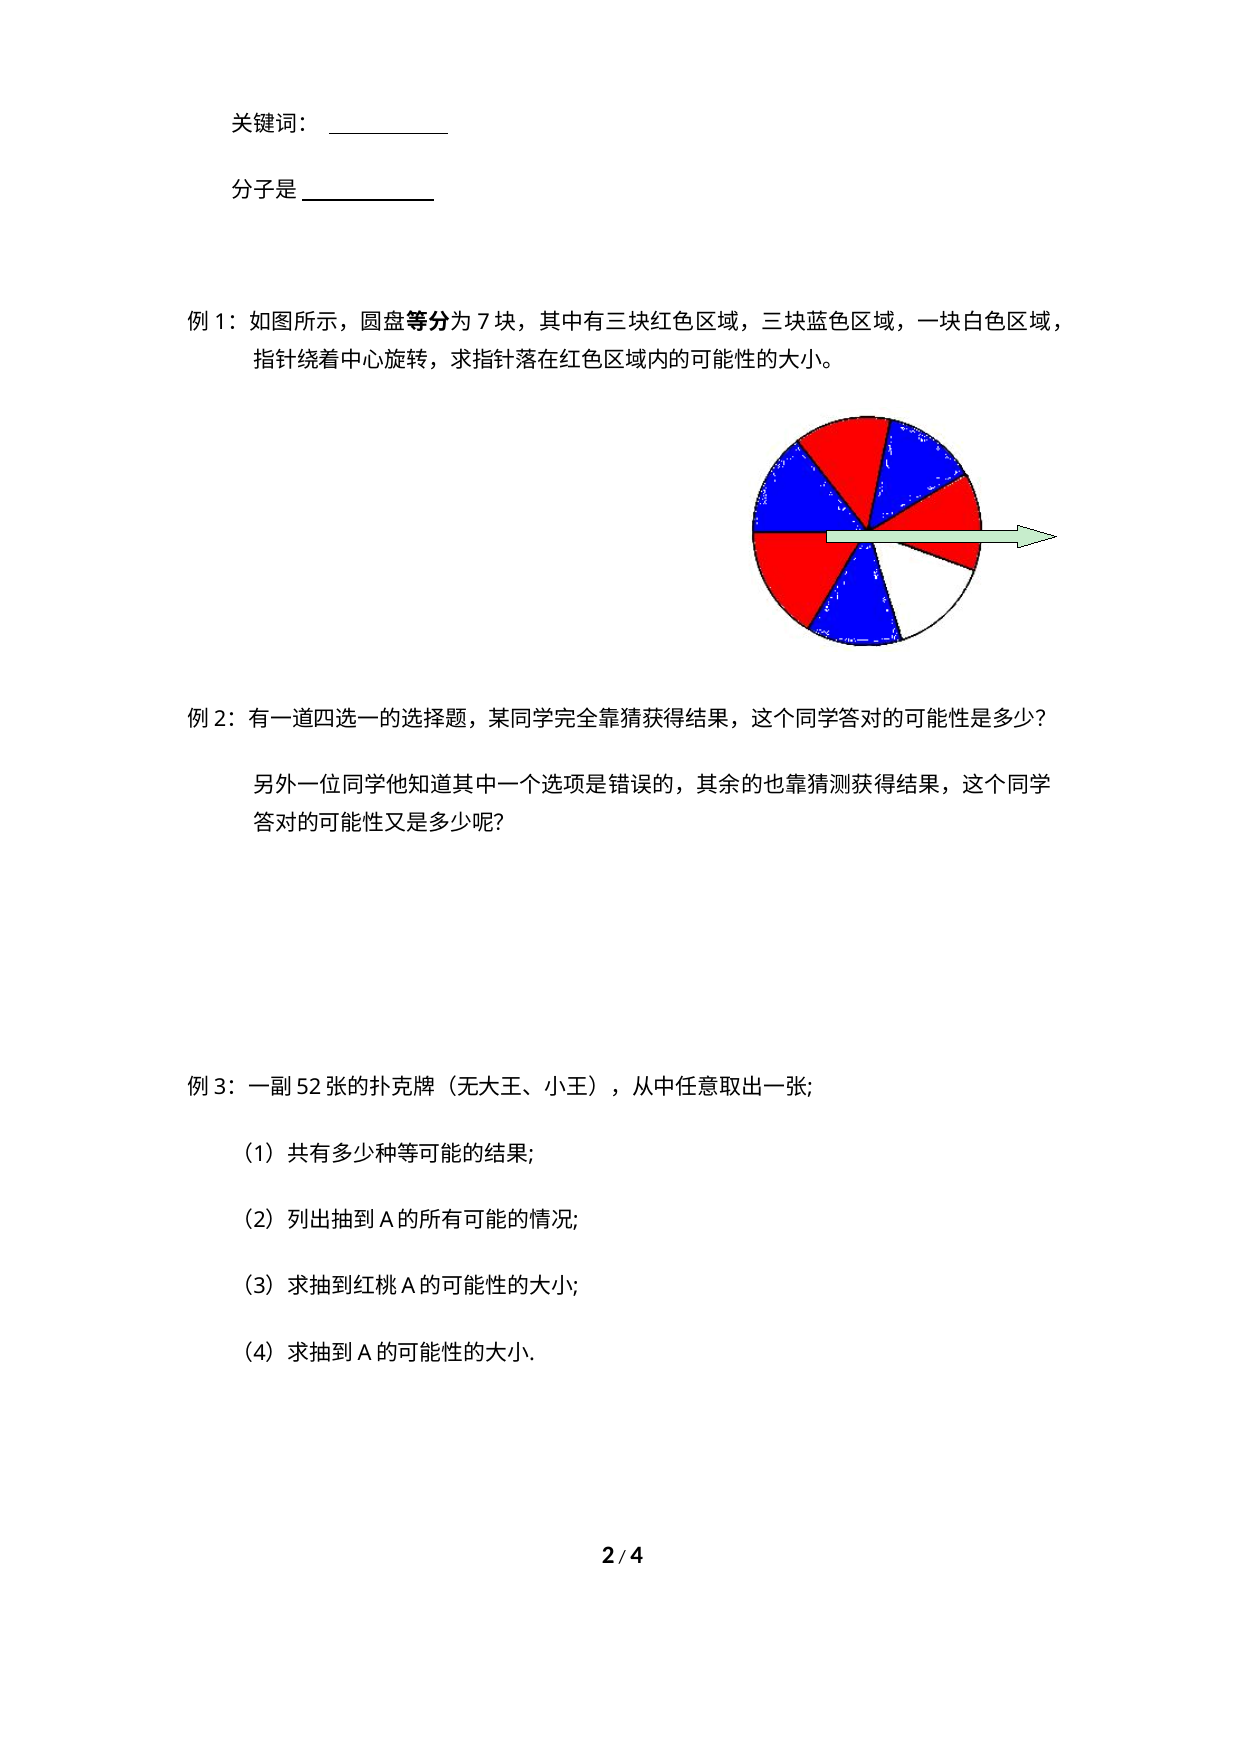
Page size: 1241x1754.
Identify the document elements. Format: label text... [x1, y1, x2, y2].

text （4）求抽到A的可能性的大小. [187, 1334, 1053, 1367]
text 例1：如图所示，圆盘等分为7块，其中有三块红色区域，三块蓝色区域，一块白色区域，指针绕着中心旋转，求指针落在红色区域内的可能性的大小。 [187, 304, 1053, 374]
picture [745, 407, 989, 652]
text （1）共有多少种等可能的结果; [187, 1135, 1053, 1168]
text （2）列出抽到A的所有可能的情况; [187, 1202, 1053, 1234]
text 关键词： [187, 105, 1053, 138]
text （3）求抽到红桃A的可能性的大小; [187, 1268, 1053, 1300]
text 例3：一副52张的扑克牌（无大王、小王），从中任意取出一张; [187, 1069, 1053, 1101]
text 另外一位同学他知道其中一个选项是错误的，其余的也靠猜测获得结果，这个同学答对的可能性又是多少呢？ [253, 767, 1053, 837]
text 分子是 [187, 172, 1053, 204]
text 例2：有一道四选一的选择题，某同学完全靠猜获得结果，这个同学答对的可能性是多少？ [187, 701, 1053, 733]
